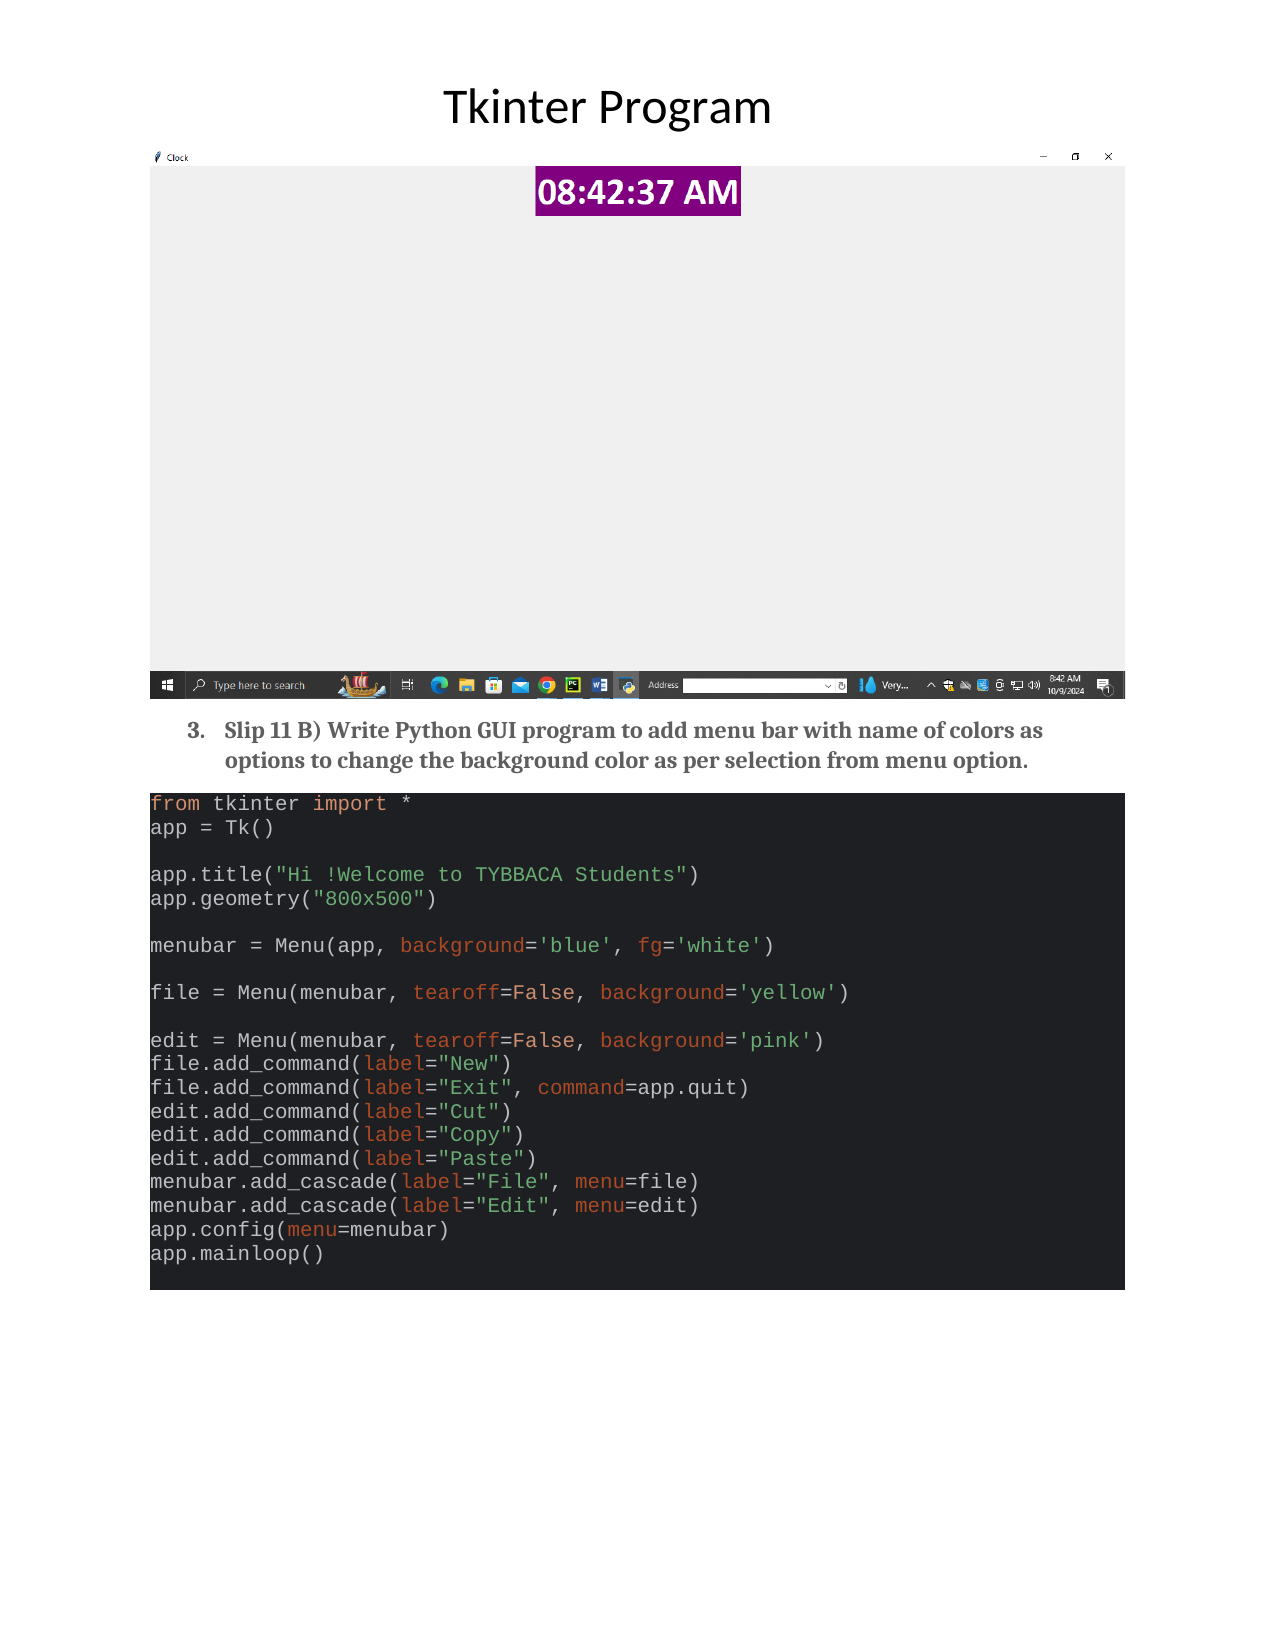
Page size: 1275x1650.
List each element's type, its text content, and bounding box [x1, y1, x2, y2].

list Slip 11 B) Write Python GUI program to add menu bar with name of colors as options to change the background color as per selection from menu option. [187, 717, 1125, 774]
text from tkinter import * app = Tk() app.title("Hi !Welcome to TYBBACA Students") app.geometry("800x500") menubar = Menu(app, background='blue', fg='white') file = Menu(menubar, tearoff=False, background='yellow') edit = Menu(menubar, tearoff=False, background='pink') file.add_command(label="New") file.add_command(label="Exit", command=app.quit) edit.add_command(label="Cut") edit.add_command(label="Copy") edit.add_command(label="Paste") menubar.add_cascade(label="File", menu=file) menubar.add_cascade(label="Edit", menu=edit) app.config(menu=menubar) app.mainloop() [150, 793, 1125, 1290]
picture [150, 150, 1125, 699]
